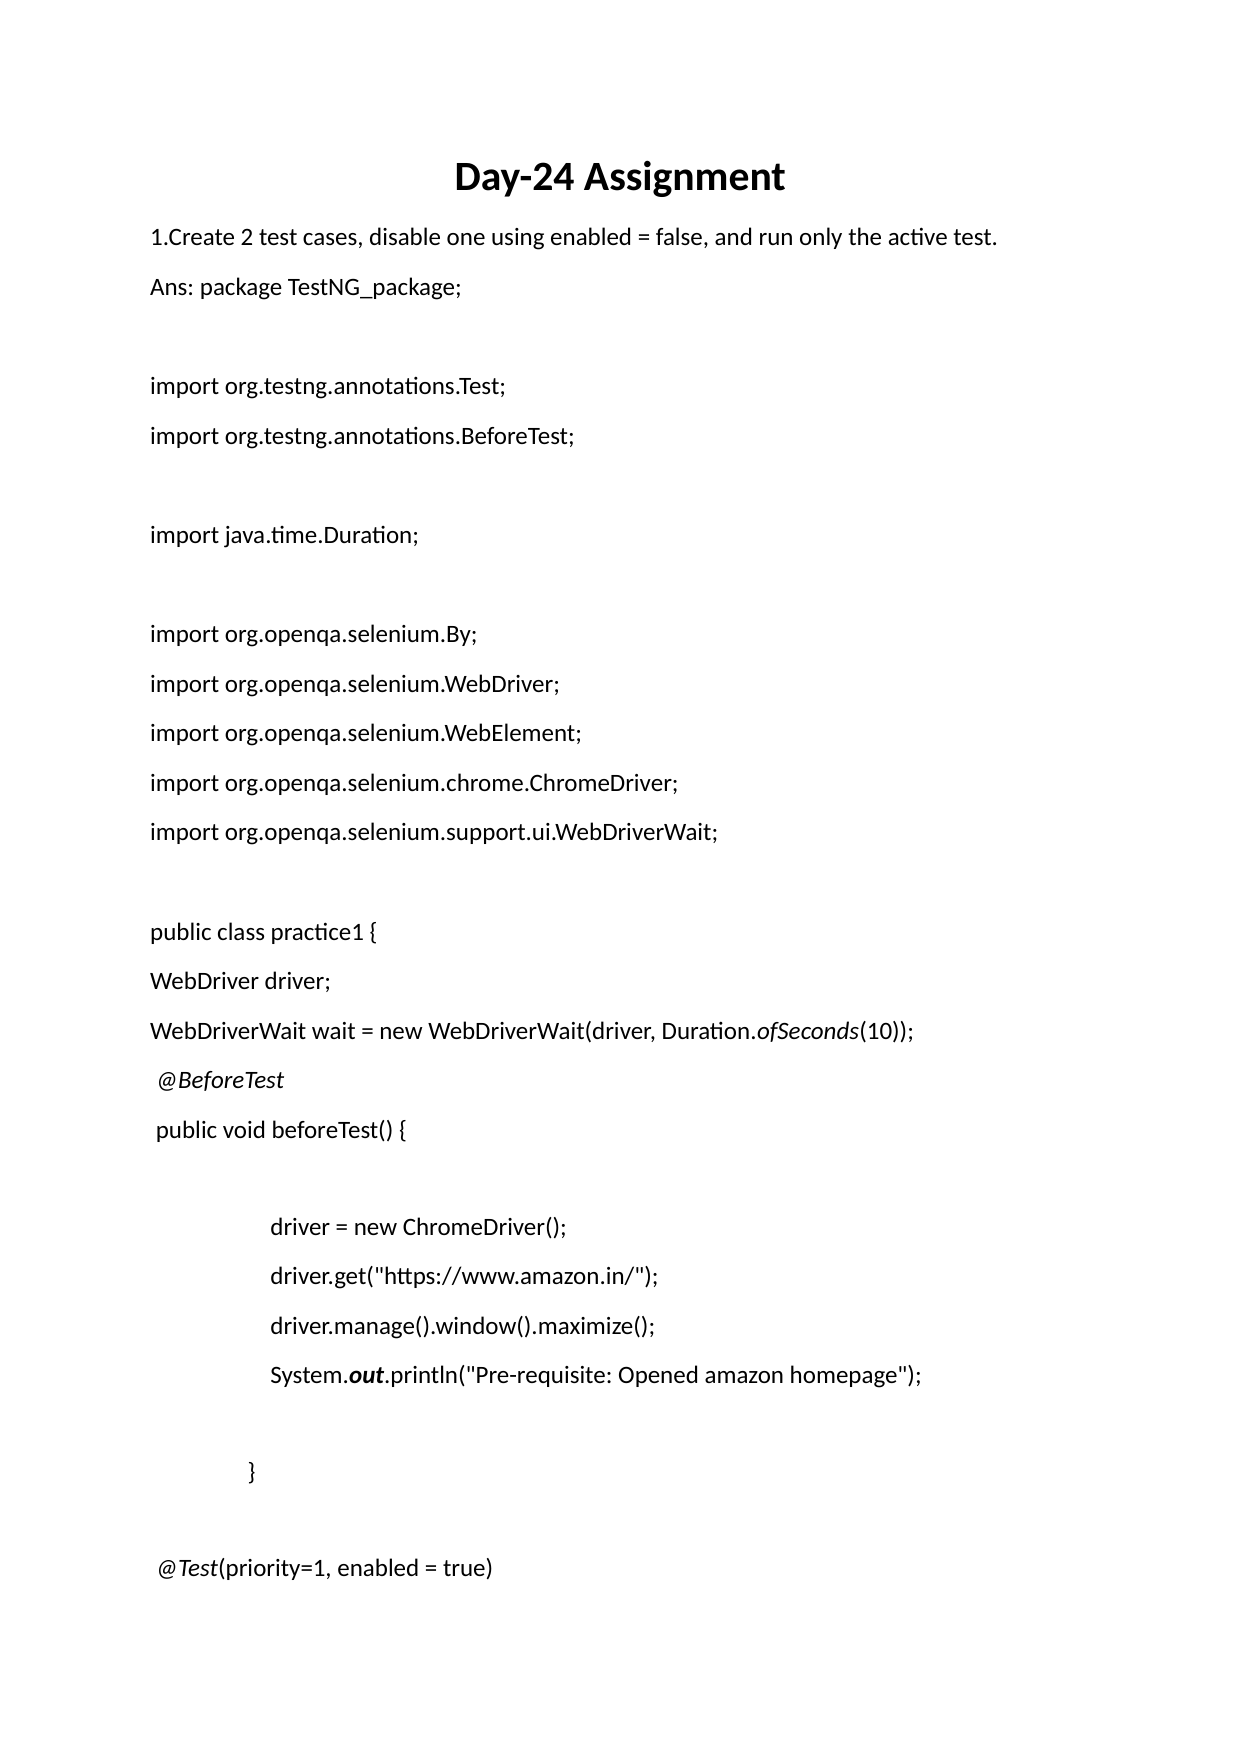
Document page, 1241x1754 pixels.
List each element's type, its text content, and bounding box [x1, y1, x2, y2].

text } [150, 1456, 1090, 1487]
text import org.openqa.selenium.chrome.ChromeDriver; [150, 767, 1090, 797]
text WebDriver driver; [150, 965, 1090, 996]
text Day-24 Assignment [150, 150, 1090, 201]
text import org.testng.annotations.Test; [150, 370, 1090, 401]
text @Test(priority=1, enabled = true) [150, 1553, 1090, 1583]
text public class practice1 { [150, 916, 1090, 946]
text driver = new ChromeDriver(); [150, 1211, 1090, 1241]
text driver.get("https://www.amazon.in/"); [150, 1260, 1090, 1291]
text WebDriverWait wait = new WebDriverWait(driver, Duration.ofSeconds(10)); [150, 1015, 1090, 1045]
text driver.manage().window().maximize(); [150, 1310, 1090, 1340]
text System.out.println("Pre-requisite: Opened amazon homepage"); [150, 1359, 1090, 1390]
text 1.Create 2 test cases, disable one using enabled = false, and run only the active test. [150, 222, 1090, 252]
text import org.openqa.selenium.WebDriver; [150, 668, 1090, 698]
text import org.testng.annotations.BeforeTest; [150, 420, 1090, 450]
text import org.openqa.selenium.support.ui.WebDriverWait; [150, 817, 1090, 847]
text Ans: package TestNG_package; [150, 271, 1090, 302]
text import org.openqa.selenium.By; [150, 618, 1090, 649]
text import org.openqa.selenium.WebElement; [150, 717, 1090, 748]
text public void beforeTest() { [150, 1114, 1090, 1144]
text @BeforeTest [150, 1064, 1090, 1095]
text import java.time.Duration; [150, 519, 1090, 549]
